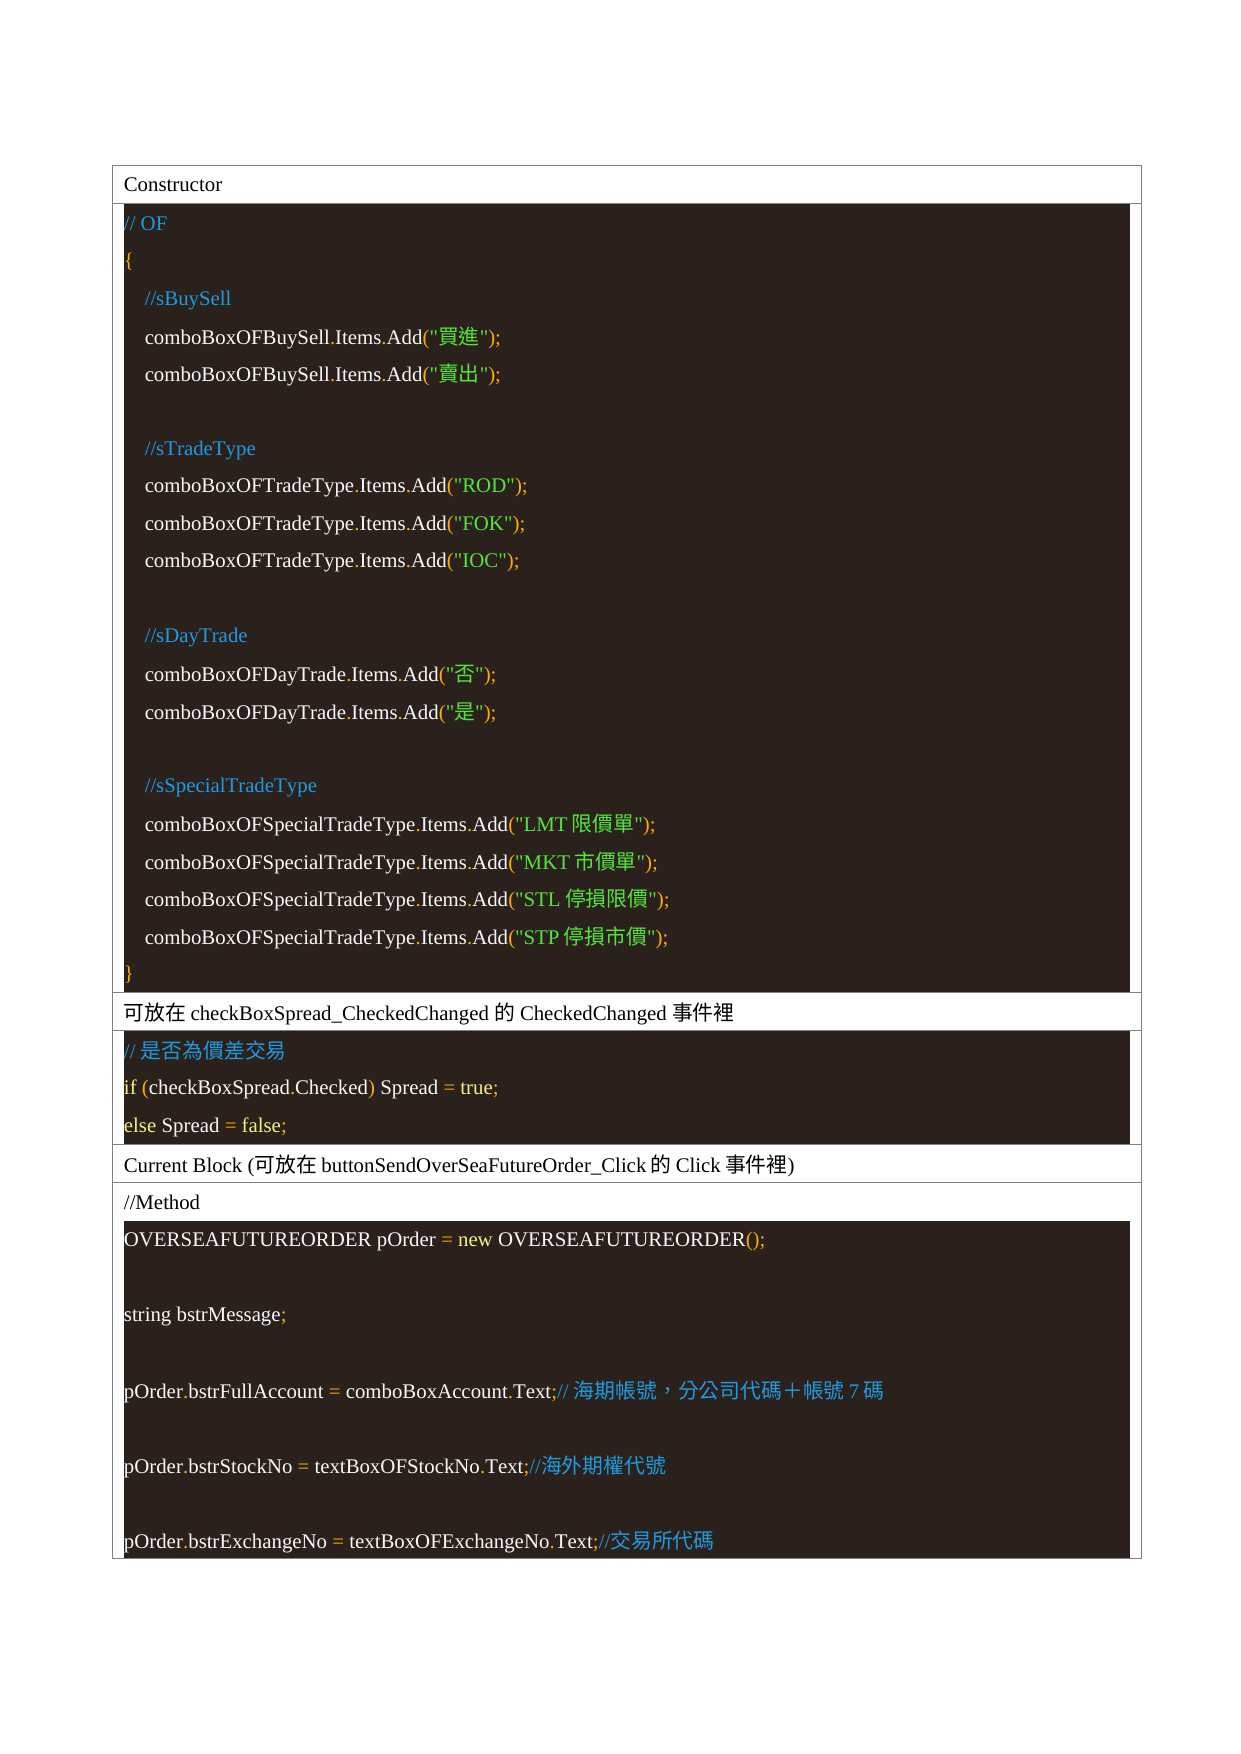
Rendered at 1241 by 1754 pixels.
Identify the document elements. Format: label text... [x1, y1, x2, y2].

table_cell Current Block (可放在buttonSendOverSeaFutureOrder_Click的Click事件裡) [113, 1145, 1141, 1182]
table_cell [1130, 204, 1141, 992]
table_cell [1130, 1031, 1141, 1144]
table_header Constructor [113, 166, 1141, 203]
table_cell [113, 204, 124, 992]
table_cell 可放在checkBoxSpread_CheckedChanged 的 CheckedChanged 事件裡 [113, 993, 1141, 1030]
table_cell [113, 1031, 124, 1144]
